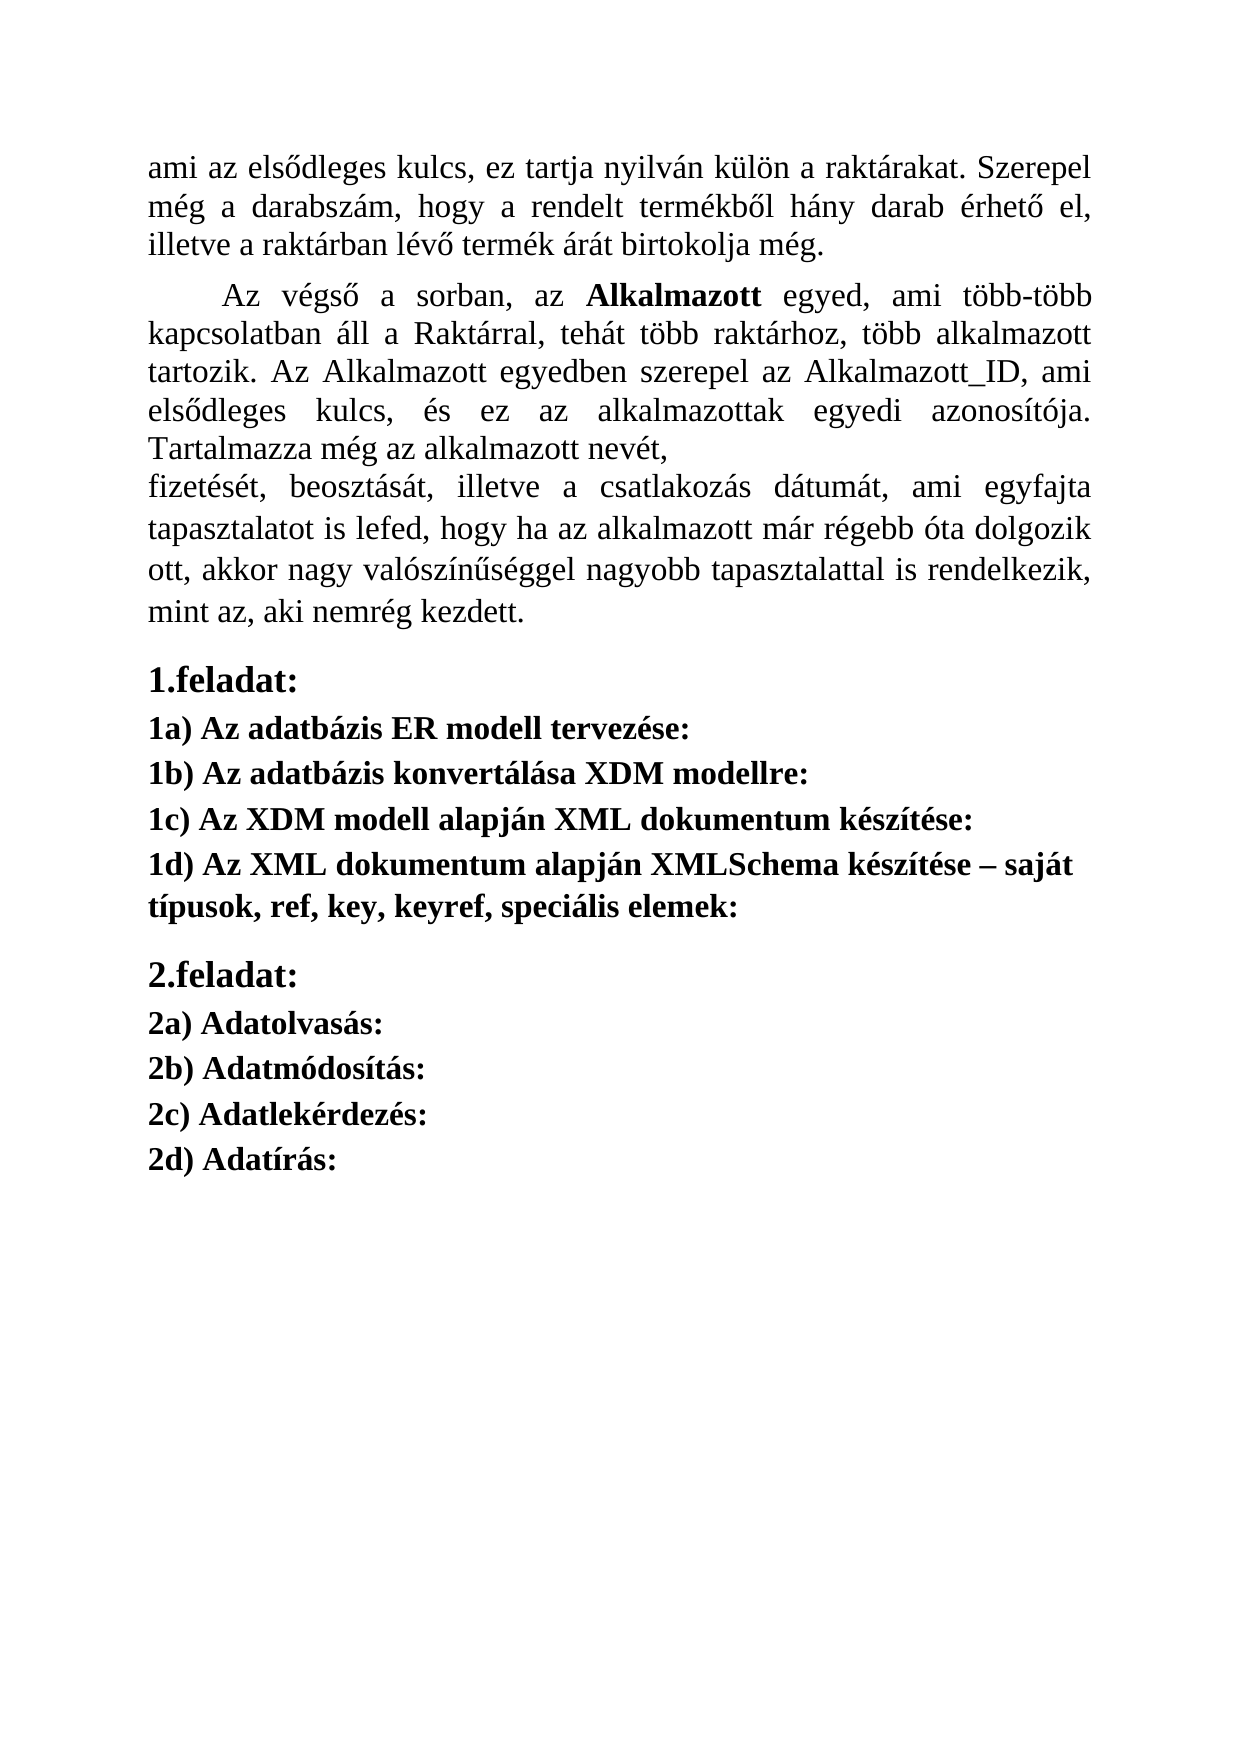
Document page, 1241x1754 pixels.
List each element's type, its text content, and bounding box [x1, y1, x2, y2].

subtitle 2c) Adatlekérdezés: [148, 1094, 1093, 1132]
subtitle 1b) Az adatbázis konvertálása XDM modellre: [148, 753, 1093, 792]
subtitle 1c) Az XDM modell alapján XML dokumentum készítése: [148, 799, 1093, 837]
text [148, 148, 1093, 263]
subtitle 2.feladat: [148, 952, 1093, 995]
text Az végső a sorban, az Alkalmazott egyed, ami több-több kapcsolatban áll a Raktárral, tehát több raktárhoz, több alkalmazott tartozik. Az Alkalmazott egyedben szerepel az Alkalmazott_ID, ami elsődleges kulcs, és ez az alkalmazottak egyedi azonosítója. Tartalmazza még az alkalmazott nevét, [148, 275, 1093, 467]
text fizetését, beosztását, illetve a csatlakozás dátumát, ami egyfajta tapasztalatot is lefed, hogy ha az alkalmazott már régebb óta dolgozik ott, akkor nagy valószínűséggel nagyobb tapasztalattal is rendelkezik, mint az, aki nemrég kezdett. [148, 467, 1093, 629]
subtitle 2d) Adatírás: [148, 1139, 1093, 1178]
subtitle 1.feladat: [148, 657, 1093, 700]
subtitle 1d) Az XML dokumentum alapján XMLSchema készítése – saját típusok, ref, key, keyref, speciális elemek: [148, 844, 1093, 924]
subtitle 2a) Adatolvasás: [148, 1003, 1093, 1041]
subtitle 2b) Adatmódosítás: [148, 1048, 1093, 1087]
subtitle 1a) Az adatbázis ER modell tervezése: [148, 708, 1093, 746]
